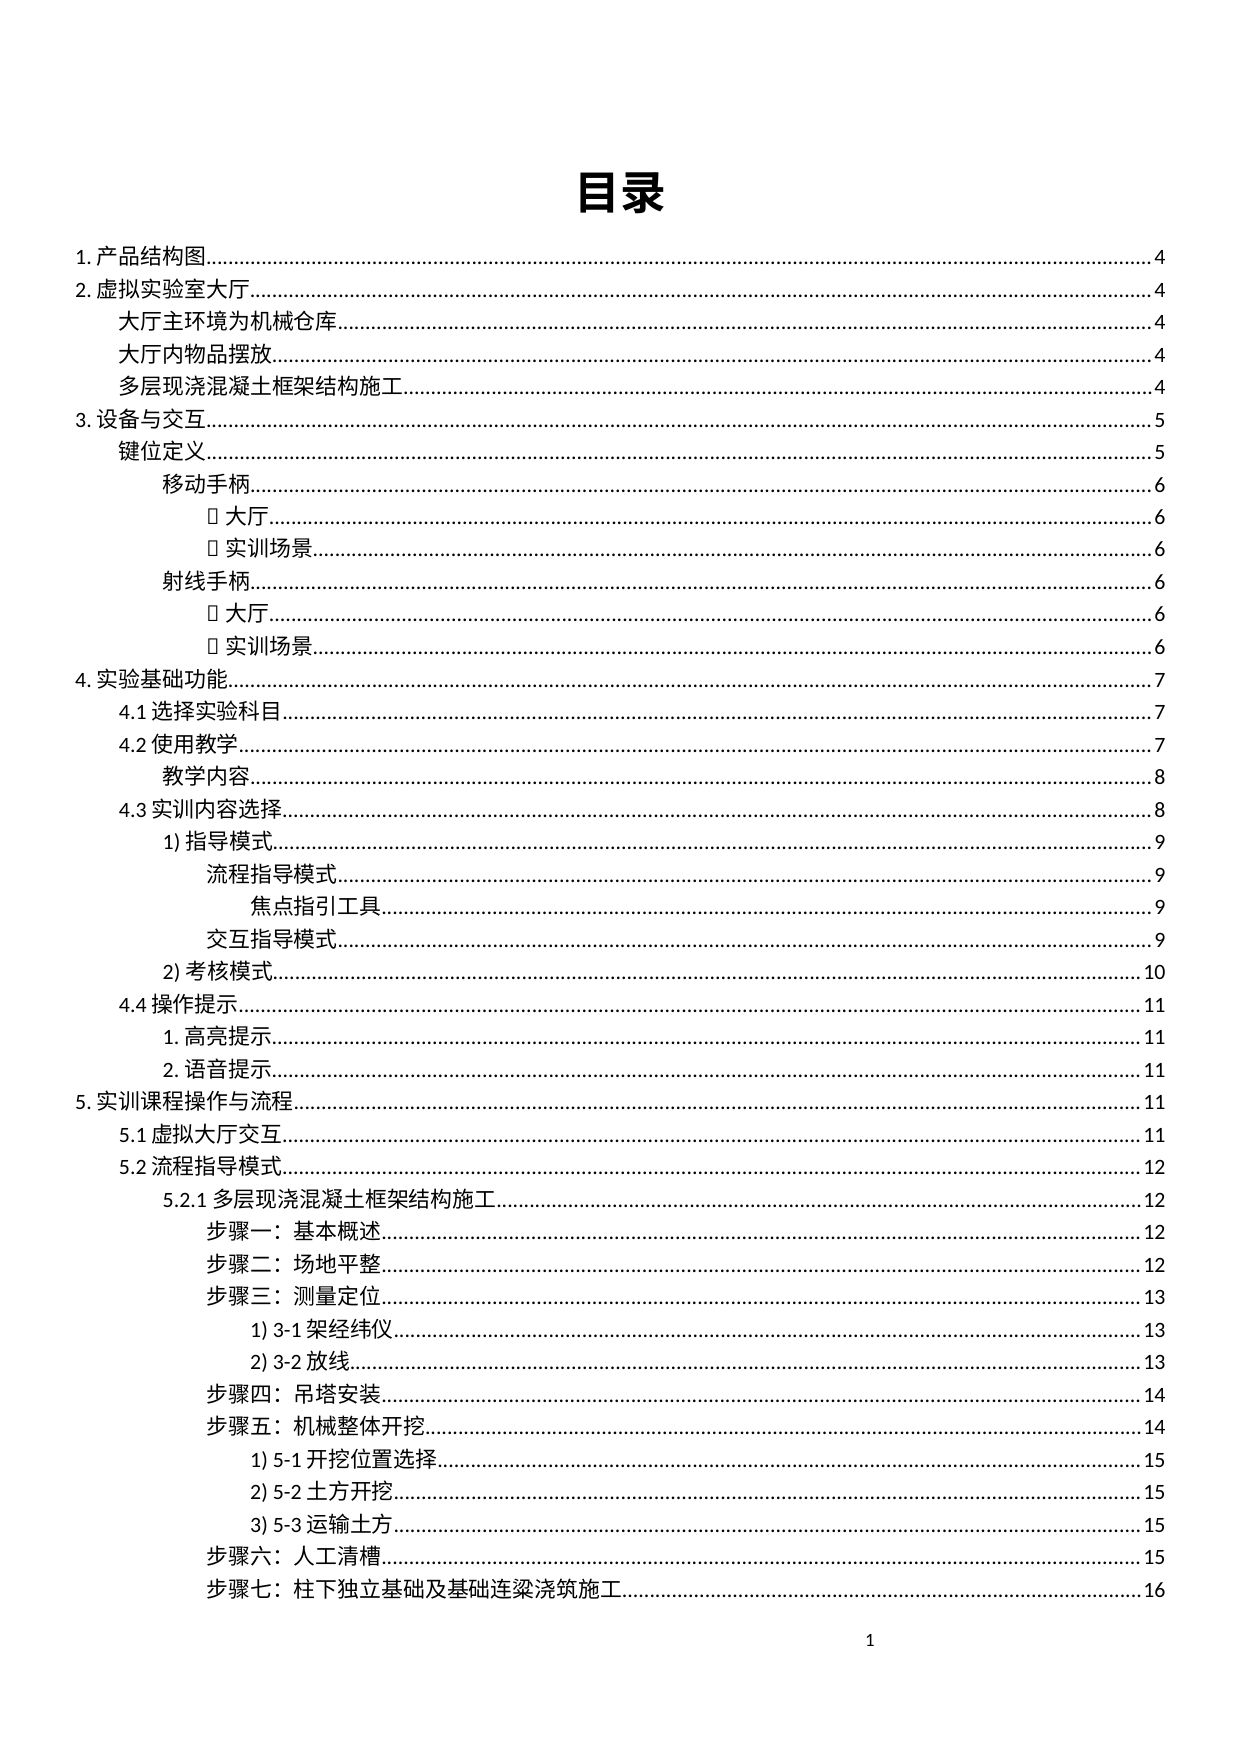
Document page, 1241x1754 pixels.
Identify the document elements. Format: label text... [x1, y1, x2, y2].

text 4. 实验基础功能 7 [75, 661, 1165, 694]
text 5. 实训课程操作与流程 11 [75, 1084, 1165, 1116]
text 1. 高亮提示 11 [162, 1019, 1165, 1051]
text 2. 语音提示 11 [162, 1051, 1165, 1084]
text 移动手柄 6 [162, 466, 1165, 499]
text  大厅 6 [206, 596, 1165, 629]
text 4.4操作提示 11 [119, 986, 1165, 1019]
text 步骤四：吊塔安装 14 [206, 1376, 1165, 1409]
text 1) 指导模式 9 [162, 824, 1165, 856]
text 大厅内物品摆放 4 [119, 336, 1165, 369]
text 步骤二：场地平整 12 [206, 1246, 1165, 1279]
text 2) 5-2土方开挖 15 [250, 1474, 1165, 1506]
text  实训场景 6 [206, 629, 1165, 661]
text 步骤七：柱下独立基础及基础连粱浇筑施工 16 [206, 1571, 1165, 1604]
text 5.2流程指导模式 12 [119, 1149, 1165, 1181]
text 多层现浇混凝土框架结构施工 4 [119, 369, 1165, 401]
text 大厅主环境为机械仓库 4 [119, 304, 1165, 336]
text 流程指导模式 9 [206, 856, 1165, 889]
text 1) 3-1架经纬仪 13 [250, 1311, 1165, 1344]
text 步骤一：基本概述 12 [206, 1214, 1165, 1246]
text 4.2使用教学 7 [119, 726, 1165, 759]
text 3) 5-3运输土方 15 [250, 1506, 1165, 1539]
text 步骤六：人工清槽 15 [206, 1539, 1165, 1571]
text 教学内容 8 [162, 759, 1165, 791]
text 步骤五：机械整体开挖 14 [206, 1409, 1165, 1441]
text 交互指导模式 9 [206, 921, 1165, 954]
text 5.1虚拟大厅交互 11 [119, 1116, 1165, 1149]
text  实训场景 6 [206, 531, 1165, 564]
text 3. 设备与交互 5 [75, 401, 1165, 434]
text 射线手柄 6 [162, 564, 1165, 596]
text 目录 [75, 141, 1165, 239]
text 2) 3-2放线 13 [250, 1344, 1165, 1376]
text 4.1选择实验科目 7 [119, 694, 1165, 726]
text  大厅 6 [206, 499, 1165, 531]
text 1. 产品结构图 4 [75, 239, 1165, 271]
text 4.3实训内容选择 8 [119, 791, 1165, 824]
text 1) 5-1开挖位置选择 15 [250, 1441, 1165, 1474]
text 步骤三：测量定位 13 [206, 1279, 1165, 1311]
text 2) 考核模式 10 [162, 954, 1165, 986]
text 键位定义 5 [119, 434, 1165, 466]
text 焦点指引工具 9 [250, 889, 1165, 921]
text 2. 虚拟实验室大厅 4 [75, 271, 1165, 304]
text 5.2.1 多层现浇混凝土框架结构施工 12 [162, 1181, 1165, 1214]
